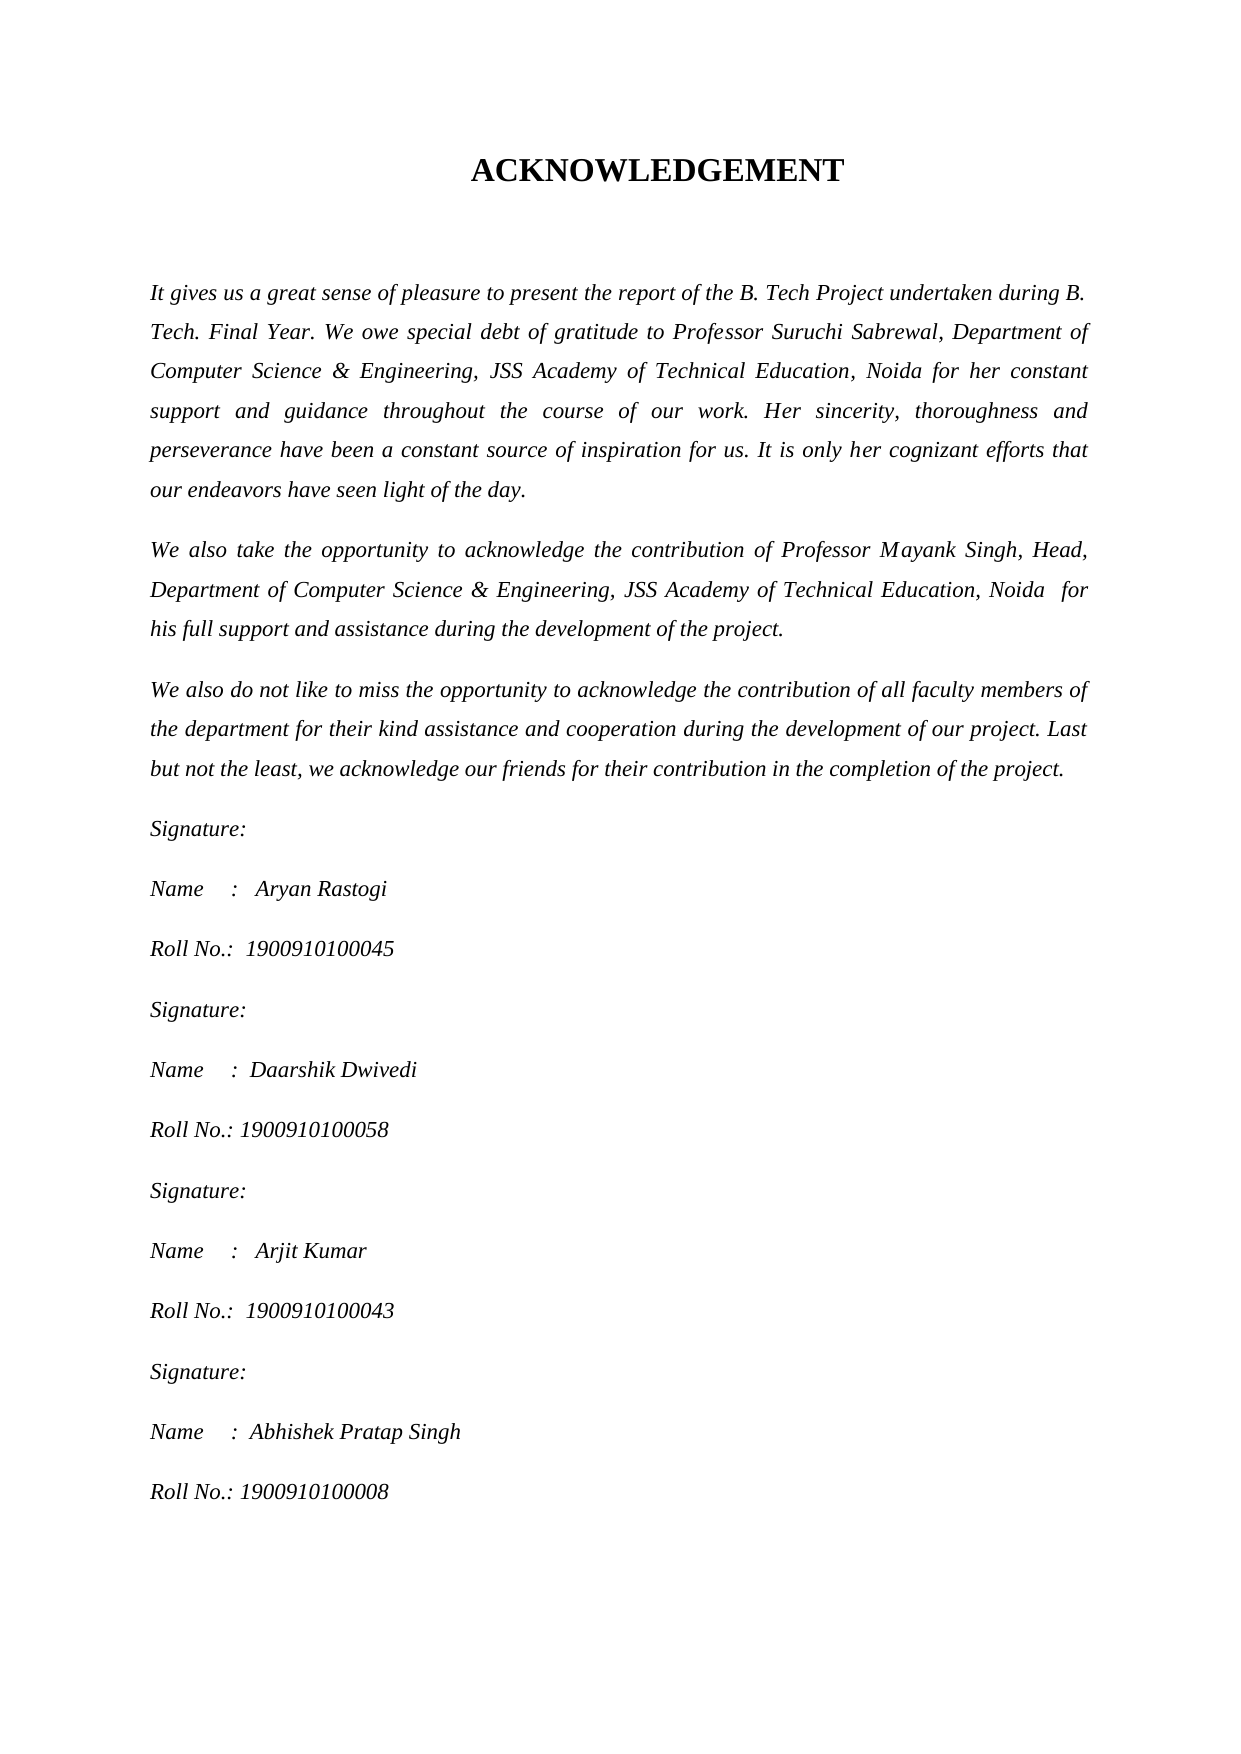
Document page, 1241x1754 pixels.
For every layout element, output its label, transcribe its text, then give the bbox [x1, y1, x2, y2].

text Signature: [150, 815, 1090, 841]
text Name : Daarshik Dwivedi [150, 1056, 1090, 1082]
text Name : Abhishek Pratap Singh [150, 1418, 1090, 1444]
text Signature: [150, 1177, 1090, 1203]
text Roll No.: 1900910100058 [150, 1116, 1090, 1143]
text Roll No.: 1900910100045 [150, 936, 1090, 962]
text It gives us a great sense of pleasure to present the report of the B. Tech Project undertaken during B. Tech. Final Year. We owe special debt of gratitude to Professor Suruchi Sabrewal, Department of Computer Science & Engineering, JSS Academy of Technical Education, Noida for her constant support and guidance throughout the course of our work. Her sincerity, thoroughness and perseverance have been a constant source of inspiration for us. It is only her cognizant efforts that our endeavors have seen light of the day. [150, 279, 1090, 502]
text We also do not like to miss the opportunity to acknowledge the contribution of all faculty members of the department for their kind assistance and cooperation during the development of our project. Last but not the least, we acknowledge our friends for their contribution in the completion of the project. [150, 676, 1090, 781]
text Name : Arjit Kumar [150, 1237, 1090, 1263]
text Name : Aryan Rastogi [150, 875, 1090, 902]
text ACKNOWLEDGEMENT [225, 150, 1090, 188]
text We also take the opportunity to acknowledge the contribution of Professor Mayank Singh, Head, Department of Computer Science & Engineering, JSS Academy of Technical Education, Noida for his full support and assistance during the development of the project. [150, 536, 1090, 642]
text Roll No.: 1900910100008 [150, 1478, 1090, 1505]
text Signature: [150, 1358, 1090, 1384]
text Roll No.: 1900910100043 [150, 1297, 1090, 1324]
text Signature: [150, 996, 1090, 1022]
